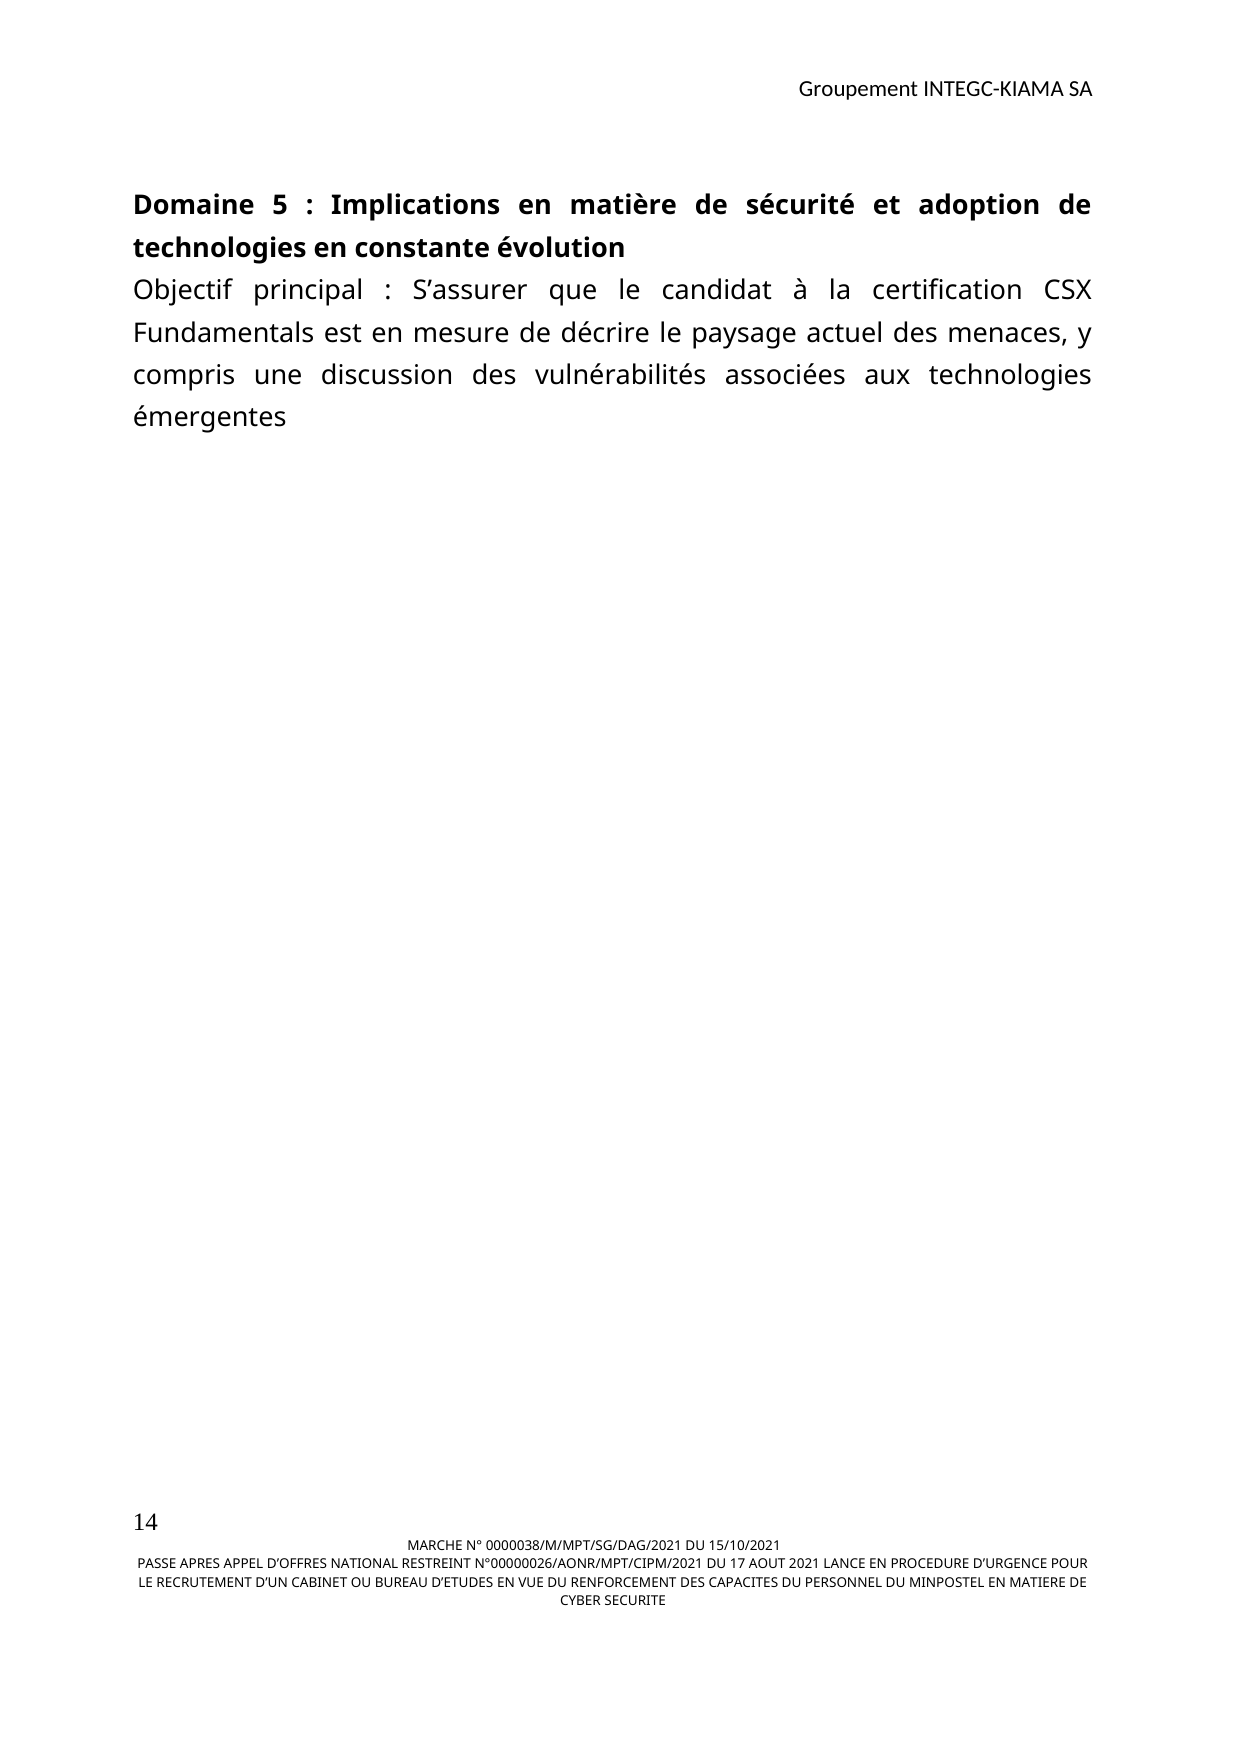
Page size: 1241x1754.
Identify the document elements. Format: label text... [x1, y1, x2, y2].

text Objectif principal : S’assurer que le candidat à la certification CSX Fundamentals est en mesure de décrire le paysage actuel des menaces, y compris une discussion des vulnérabilités associées aux technologies émergentes [133, 271, 1093, 435]
text Domaine 5 : Implications en matière de sécurité et adoption de technologies en constante évolution [133, 186, 1093, 265]
